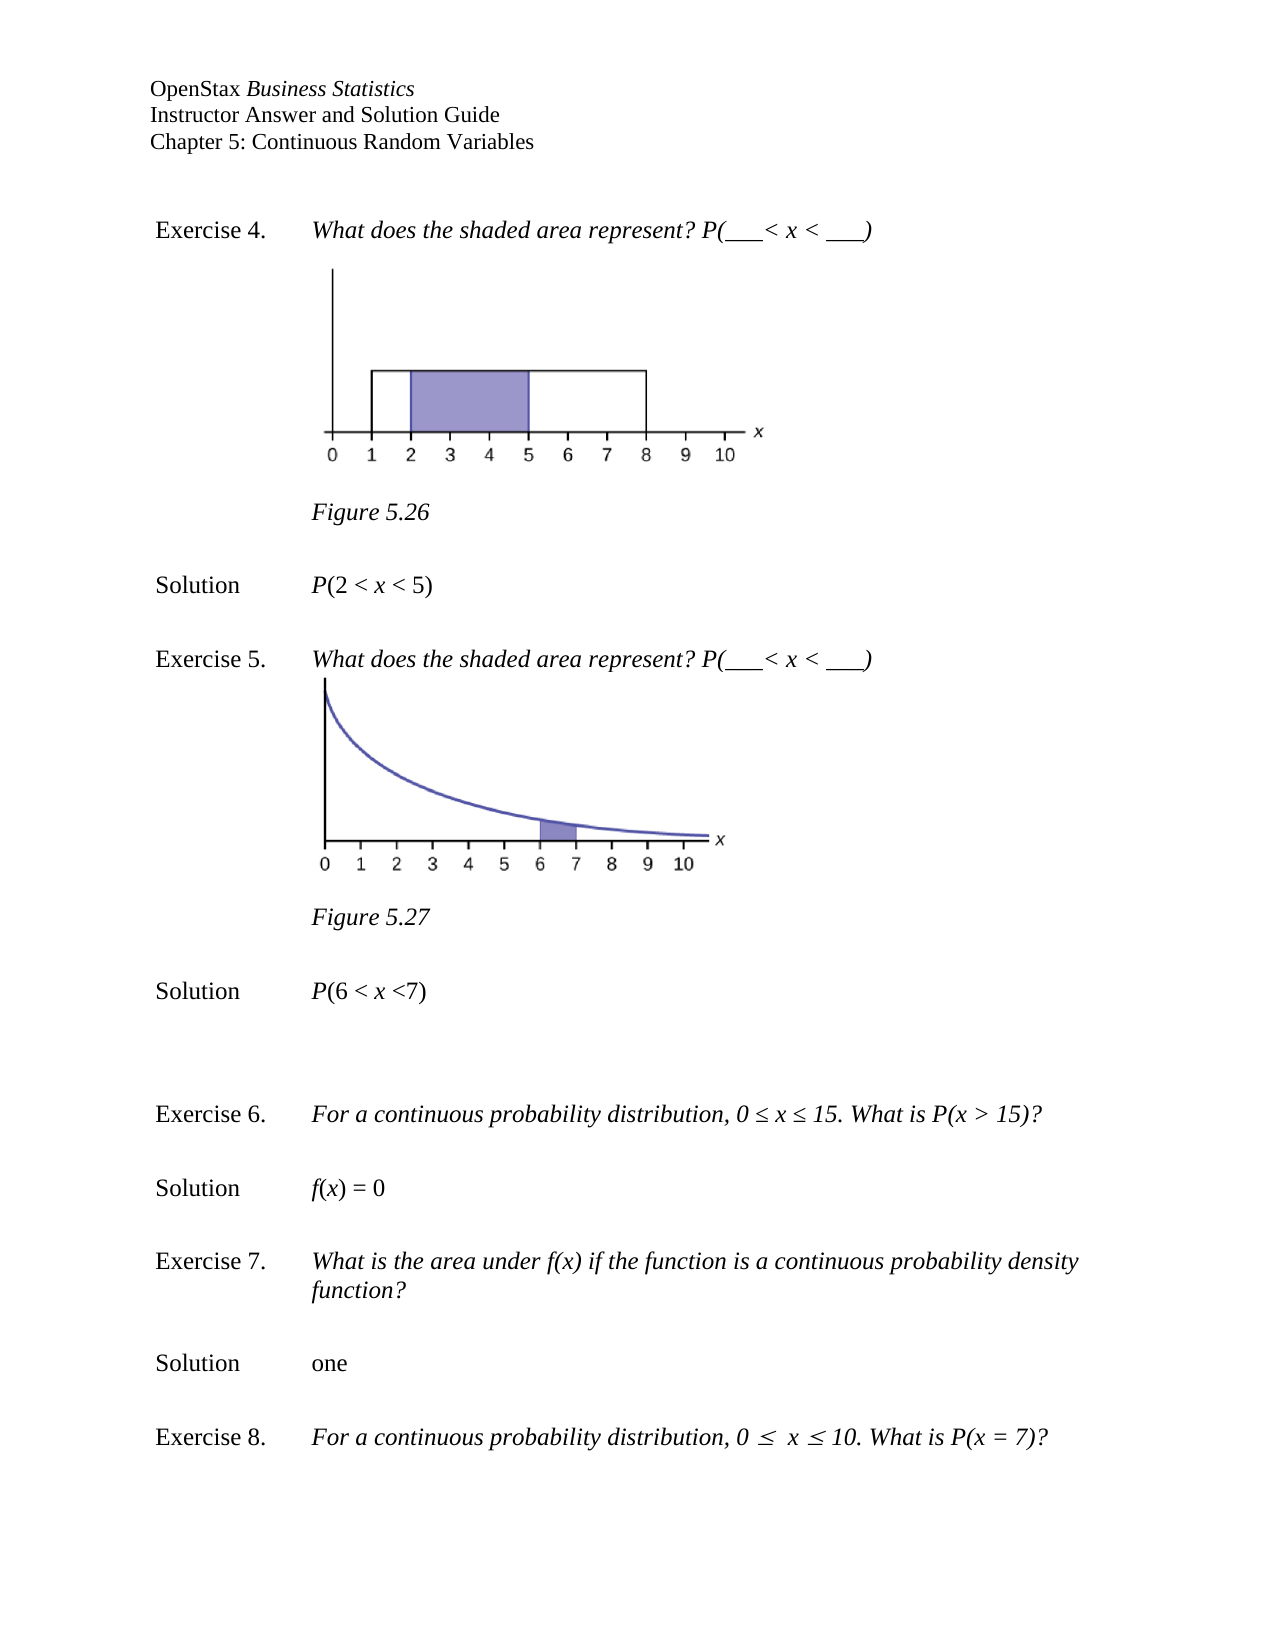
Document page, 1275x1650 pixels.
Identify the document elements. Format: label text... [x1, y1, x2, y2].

table_cell Solution [143, 1140, 299, 1213]
table_cell What does the shaded area represent? P(___< x < ___) Figure 5.27 [300, 611, 1153, 943]
table_cell What is the area under f(x) if the function is a continuous probability density function? [300, 1213, 1153, 1316]
table_cell Exercise 6. [143, 1066, 299, 1140]
table_cell Solution [143, 537, 299, 611]
table_cell f(x) = 0 [300, 1140, 1153, 1213]
table_cell P(6 < x <7) [300, 943, 1153, 1066]
table_cell Exercise 4. [143, 183, 299, 537]
table_cell For a continuous probability distribution, 0 x 10. What is P(x = 7)? [300, 1389, 1153, 1463]
table_cell Exercise 5. [143, 611, 299, 943]
table_cell Exercise 8. [143, 1389, 299, 1463]
table_cell For a continuous probability distribution, 0 ≤ x ≤ 15. What is P(x > 15)? [300, 1066, 1153, 1140]
table_cell What does the shaded area represent? P(___< x < ___) Figure 5.26 [300, 183, 1153, 537]
table_cell Solution [143, 1316, 299, 1389]
table_cell Solution [143, 943, 299, 1066]
picture [311, 265, 798, 476]
picture [311, 672, 768, 882]
table_cell P(2 < x < 5) [300, 537, 1153, 611]
table_cell Exercise 7. [143, 1213, 299, 1316]
table_cell one [300, 1316, 1153, 1389]
